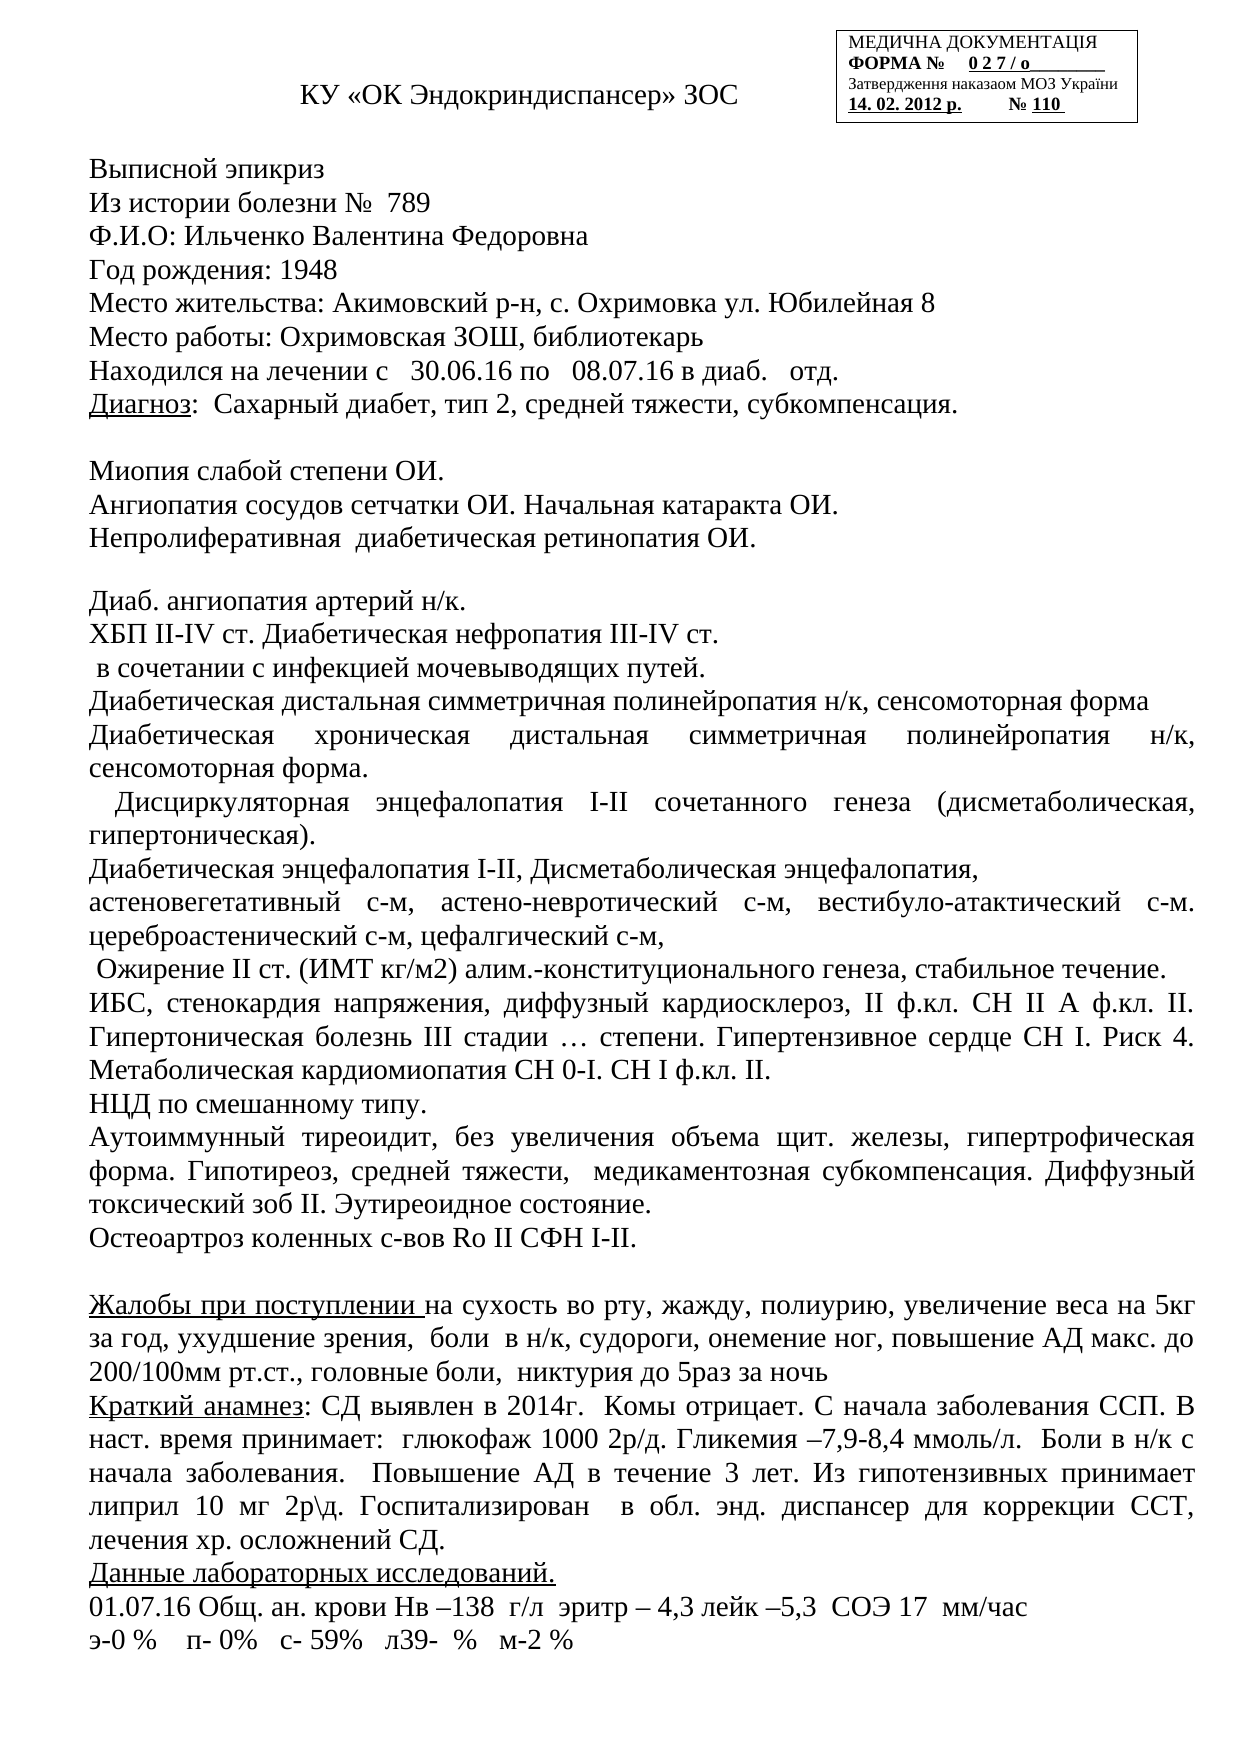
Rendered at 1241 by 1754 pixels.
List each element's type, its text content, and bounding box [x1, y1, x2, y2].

text астеновегетативный с-м, астено-невротический с-м, вестибуло-атактический с-м. цереброастенический с-м, цефалгический с-м, [89, 884, 1196, 952]
text Данные лабораторных исследований. [89, 1555, 1196, 1589]
text Миопия слабой степени ОИ. [89, 453, 1196, 487]
text Диабетическая хроническая дистальная симметричная полинейропатия н/к, сенсомоторная форма. [89, 717, 1196, 784]
subtitle Ф.И.О: Ильченко Валентина Федоровна [89, 218, 1196, 252]
subtitle Выписной эпикриз [89, 151, 1202, 185]
text Год рождения: 1948 [89, 252, 1196, 286]
text Диабетическая энцефалопатия I-II, Дисметаболическая энцефалопатия, [89, 851, 1196, 884]
text Непролиферативная диабетическая ретинопатия ОИ. [89, 520, 1196, 554]
text Аутоиммунный тиреоидит, без увеличения объема щит. железы, гипертрофическая форма. Гипотиреоз, средней тяжести, медикаментозная субкомпенсация. Диффузный токсический зоб II. Эутиреоидное состояние. [89, 1119, 1196, 1220]
subtitle Из истории болезни № 789 [89, 185, 1196, 218]
text Дисциркуляторная энцефалопатия I-II сочетанного генеза (дисметаболическая, гипертоническая). [89, 784, 1196, 851]
text Диаб. ангиопатия артерий н/к. [89, 583, 1196, 616]
text Ангиопатия сосудов сетчатки ОИ. Начальная катаракта ОИ. [89, 487, 1196, 520]
text в сочетании с инфекцией мочевыводящих путей. [89, 650, 1196, 683]
text Ожирение II ст. (ИМТ кг/м2) алим.-конституционального генеза, стабильное течение. [89, 952, 1196, 985]
text Остеоартроз коленных с-вов Rо II СФН I-II. [89, 1220, 1196, 1253]
text ХБП II-IV ст. Диабетическая нефропатия III-IV ст. [89, 616, 1196, 650]
text Краткий анамнез: СД выявлен в 2014г. Комы отрицает. С начала заболевания ССП. В наст. время принимает: глюкофаж 1000 2р/д. Гликемия –7,9-8,4 ммоль/л. Боли в н/к с начала заболевания. Повышение АД в течение 3 лет. Из гипотензивных принимает липрил 10 мг 2р\д. Госпитализирован в обл. энд. диспансер для коррекции ССТ, лечения хр. осложнений СД. [89, 1388, 1196, 1555]
text 01.07.16 Общ. ан. крови Нв –138 г/л эритр – 4,3 лейк –5,3 СОЭ 17 мм/час [89, 1589, 1196, 1622]
text Место работы: Охримовская ЗОШ, библиотекарь [89, 319, 1196, 353]
text ИБС, стенокардия напряжения, диффузный кардиосклероз, II ф.кл. СН II А ф.кл. II. Гипертоническая болезнь III стадии … степени. Гипертензивное сердце СН I. Риск 4. Метаболическая кардиомиопатия СН 0-I. СН I ф.кл. II. [89, 985, 1196, 1086]
text Диагноз: Сахарный диабет, тип 2, средней тяжести, субкомпенсация. [89, 386, 1196, 420]
text НЦД по смешанному типу. [89, 1086, 1196, 1119]
text Диабетическая дистальная симметричная полинейропатия н/к, сенсомоторная форма [89, 683, 1196, 717]
text э-0 % п- 0% с- 59% л39- % м-2 % [89, 1622, 1196, 1656]
text Находился на лечении с 30.06.16 по 08.07.16 в диаб. отд. [89, 353, 1196, 386]
text Место жительства: Акимовский р-н, с. Охримовка ул. Юбилейная 8 [89, 286, 1196, 319]
text Жалобы при поступлении на сухость во рту, жажду, полиурию, увеличение веса на 5кг за год, ухудшение зрения, боли в н/к, судороги, онемение ног, повышение АД макс. до 200/100мм рт.ст., головные боли, никтурия до 5раз за ночь [89, 1287, 1196, 1388]
